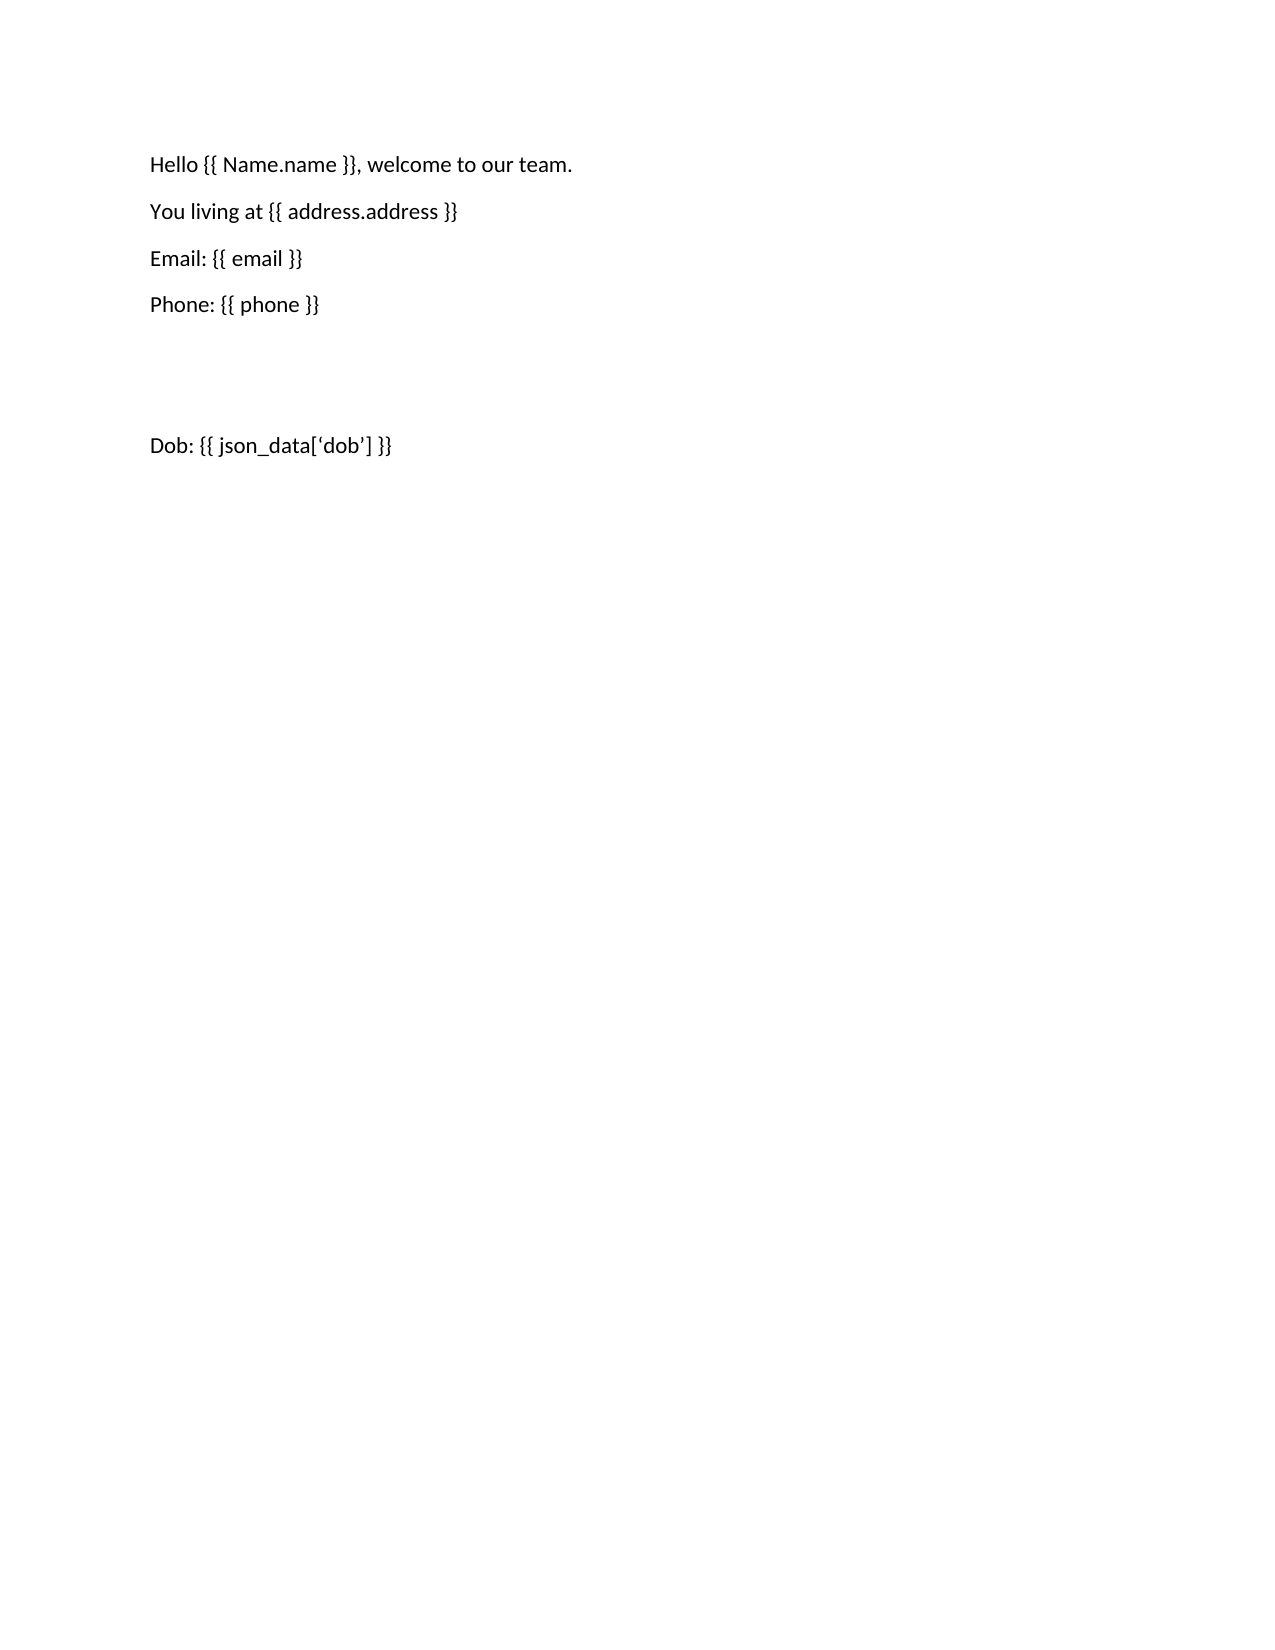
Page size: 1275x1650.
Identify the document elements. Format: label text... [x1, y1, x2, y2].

text Dob: {{ json_data[‘dob’] }} [150, 431, 1125, 459]
text Email: {{ email }} [150, 244, 1125, 272]
text You living at {{ address.address }} [150, 197, 1125, 225]
text Hello {{ Name.name }}, welcome to our team. [150, 150, 1125, 178]
text Phone: {{ phone }} [150, 291, 1125, 319]
